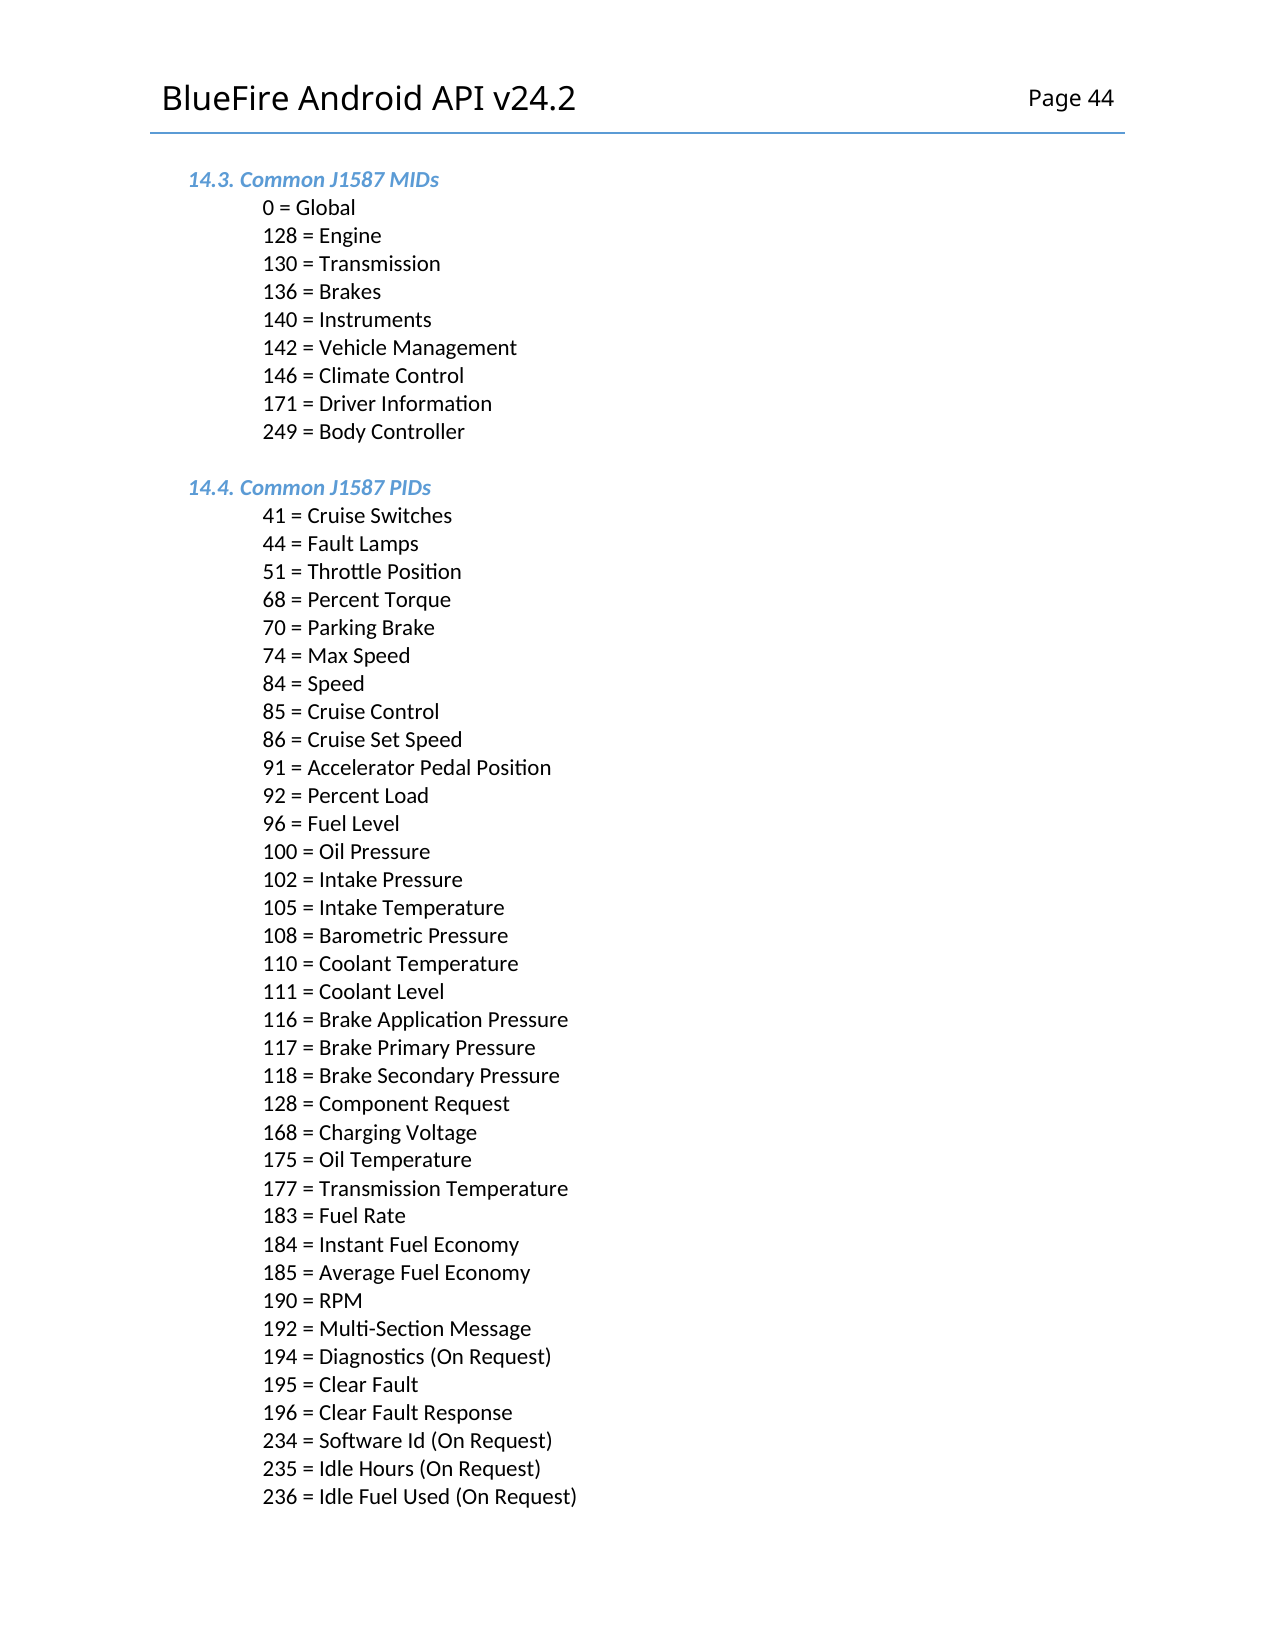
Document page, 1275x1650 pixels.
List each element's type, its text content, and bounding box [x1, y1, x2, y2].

text 128 = Component Request [262, 1089, 1125, 1118]
text 108 = Barometric Pressure [262, 921, 1125, 949]
text 85 = Cruise Control [262, 697, 1125, 725]
text 235 = Idle Hours (On Request) [262, 1454, 1125, 1482]
text 192 = Multi-Section Message [262, 1314, 1125, 1342]
text 96 = Fuel Level [262, 809, 1125, 837]
text 111 = Coolant Level [262, 977, 1125, 1006]
text 91 = Accelerator Pedal Position [262, 753, 1125, 781]
list Common J1587 MIDs [187, 165, 1125, 193]
text 171 = Driver Information [262, 389, 1125, 417]
text 117 = Brake Primary Pressure [262, 1033, 1125, 1062]
text 41 = Cruise Switches [262, 501, 1125, 529]
text 183 = Fuel Rate [262, 1202, 1125, 1230]
text 136 = Brakes [262, 277, 1125, 305]
text 142 = Vehicle Management [262, 333, 1125, 361]
text 195 = Clear Fault [262, 1370, 1125, 1398]
text 234 = Software Id (On Request) [262, 1426, 1125, 1454]
text 185 = Average Fuel Economy [262, 1258, 1125, 1286]
text 140 = Instruments [262, 305, 1125, 333]
text 116 = Brake Application Pressure [262, 1006, 1125, 1033]
text 102 = Intake Pressure [262, 865, 1125, 893]
text 44 = Fault Lamps [262, 529, 1125, 557]
text 177 = Transmission Temperature [262, 1174, 1125, 1202]
text 51 = Throttle Position [262, 557, 1125, 585]
text 194 = Diagnostics (On Request) [262, 1342, 1125, 1370]
text 100 = Oil Pressure [262, 837, 1125, 865]
text 86 = Cruise Set Speed [262, 725, 1125, 753]
text 130 = Transmission [262, 249, 1125, 277]
text 196 = Clear Fault Response [262, 1398, 1125, 1426]
text 175 = Oil Temperature [262, 1146, 1125, 1174]
text 68 = Percent Torque [262, 585, 1125, 613]
text 190 = RPM [262, 1286, 1125, 1314]
text 184 = Instant Fuel Economy [262, 1230, 1125, 1258]
text 168 = Charging Voltage [262, 1118, 1125, 1146]
list Common J1587 PIDs [187, 473, 1125, 501]
text 236 = Idle Fuel Used (On Request) [262, 1482, 1125, 1510]
text 128 = Engine [262, 221, 1125, 249]
text 249 = Body Controller [262, 417, 1125, 445]
text 146 = Climate Control [262, 361, 1125, 389]
text 74 = Max Speed [262, 641, 1125, 669]
text 118 = Brake Secondary Pressure [262, 1062, 1125, 1089]
text 92 = Percent Load [262, 781, 1125, 809]
text 105 = Intake Temperature [262, 893, 1125, 921]
text 0 = Global [262, 193, 1125, 221]
text 84 = Speed [262, 669, 1125, 697]
text 110 = Coolant Temperature [262, 949, 1125, 977]
text 70 = Parking Brake [262, 613, 1125, 641]
